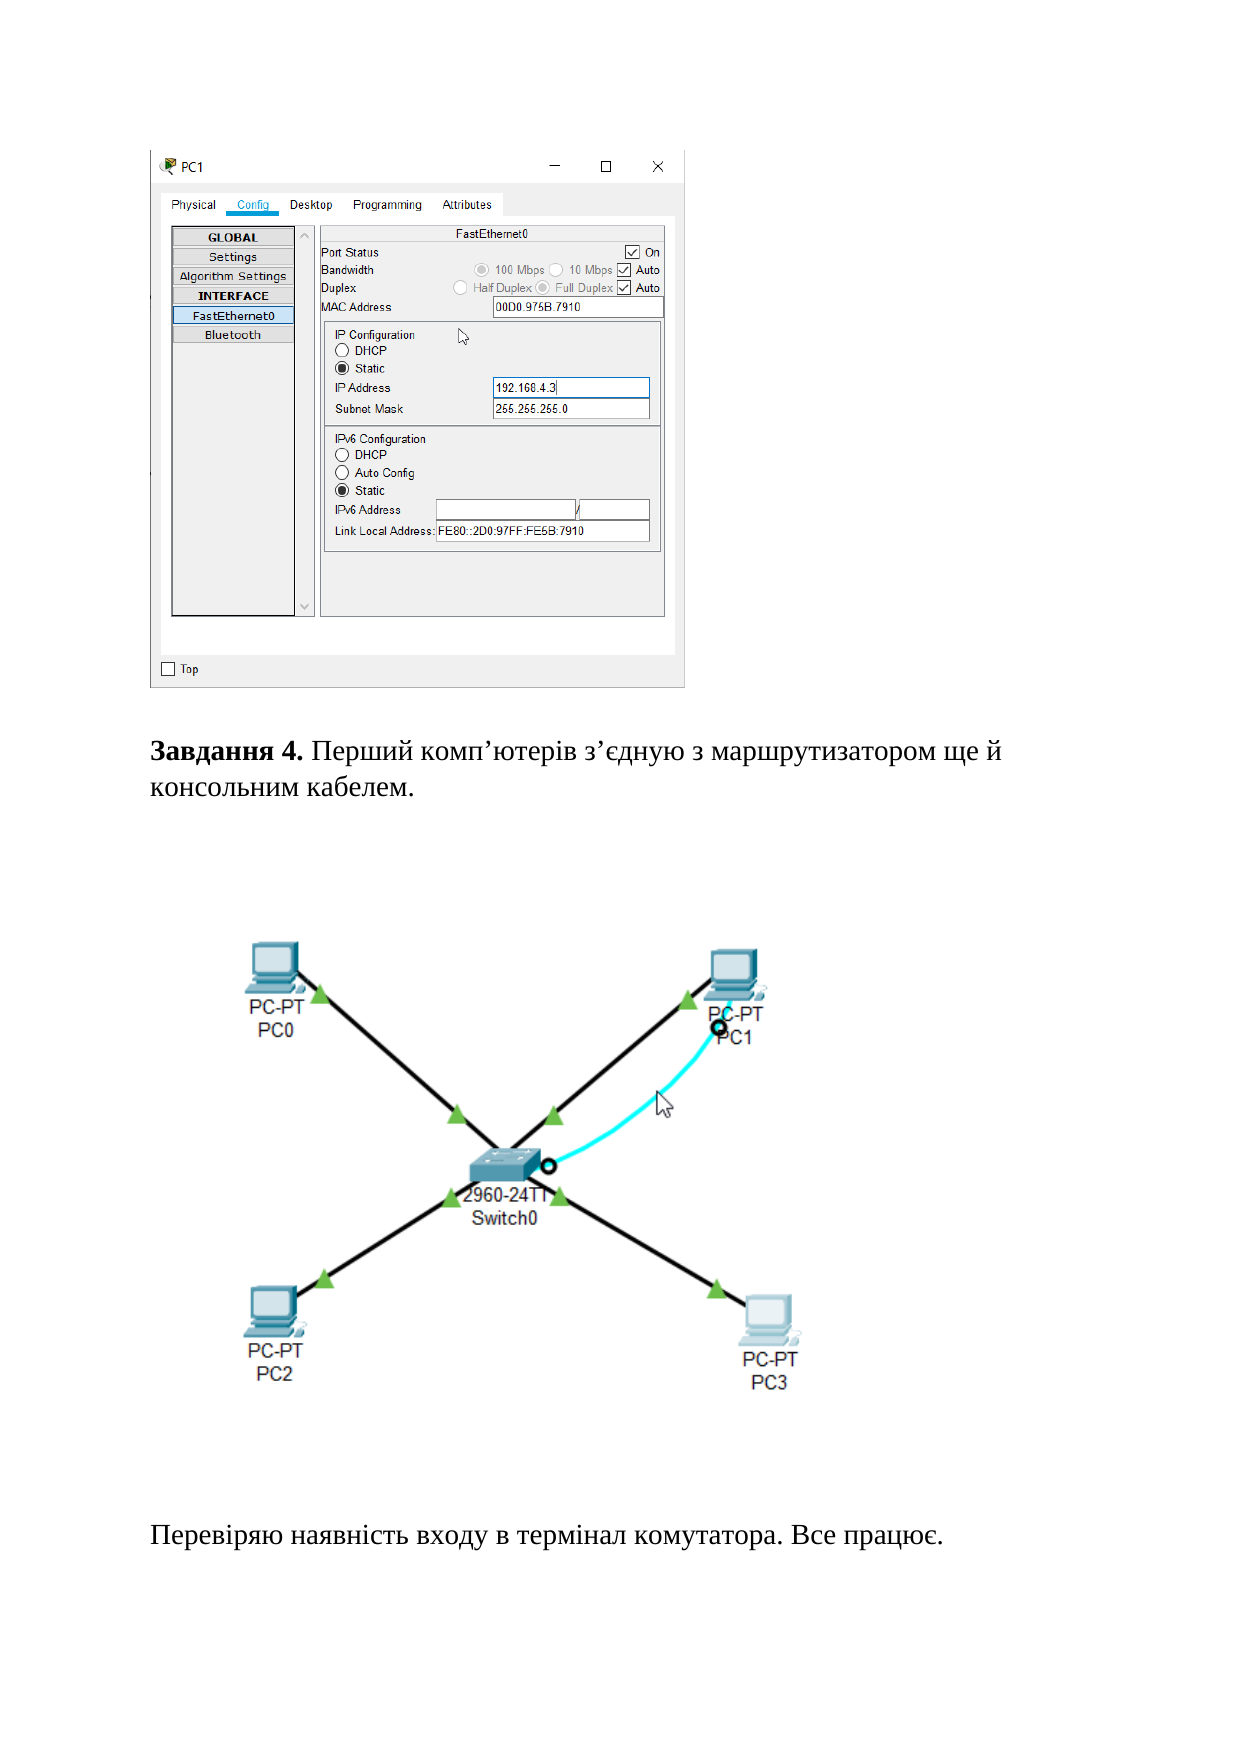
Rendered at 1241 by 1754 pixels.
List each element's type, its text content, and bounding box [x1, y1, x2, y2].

picture [150, 887, 929, 1472]
text Завдання 4. Перший комп’ютерів з’єдную з маршрутизатором ще й консольним кабелем. [150, 733, 1090, 802]
picture [150, 150, 685, 688]
text Перевіряю наявність входу в термінал комутатора. Все працює. [150, 1517, 1090, 1551]
